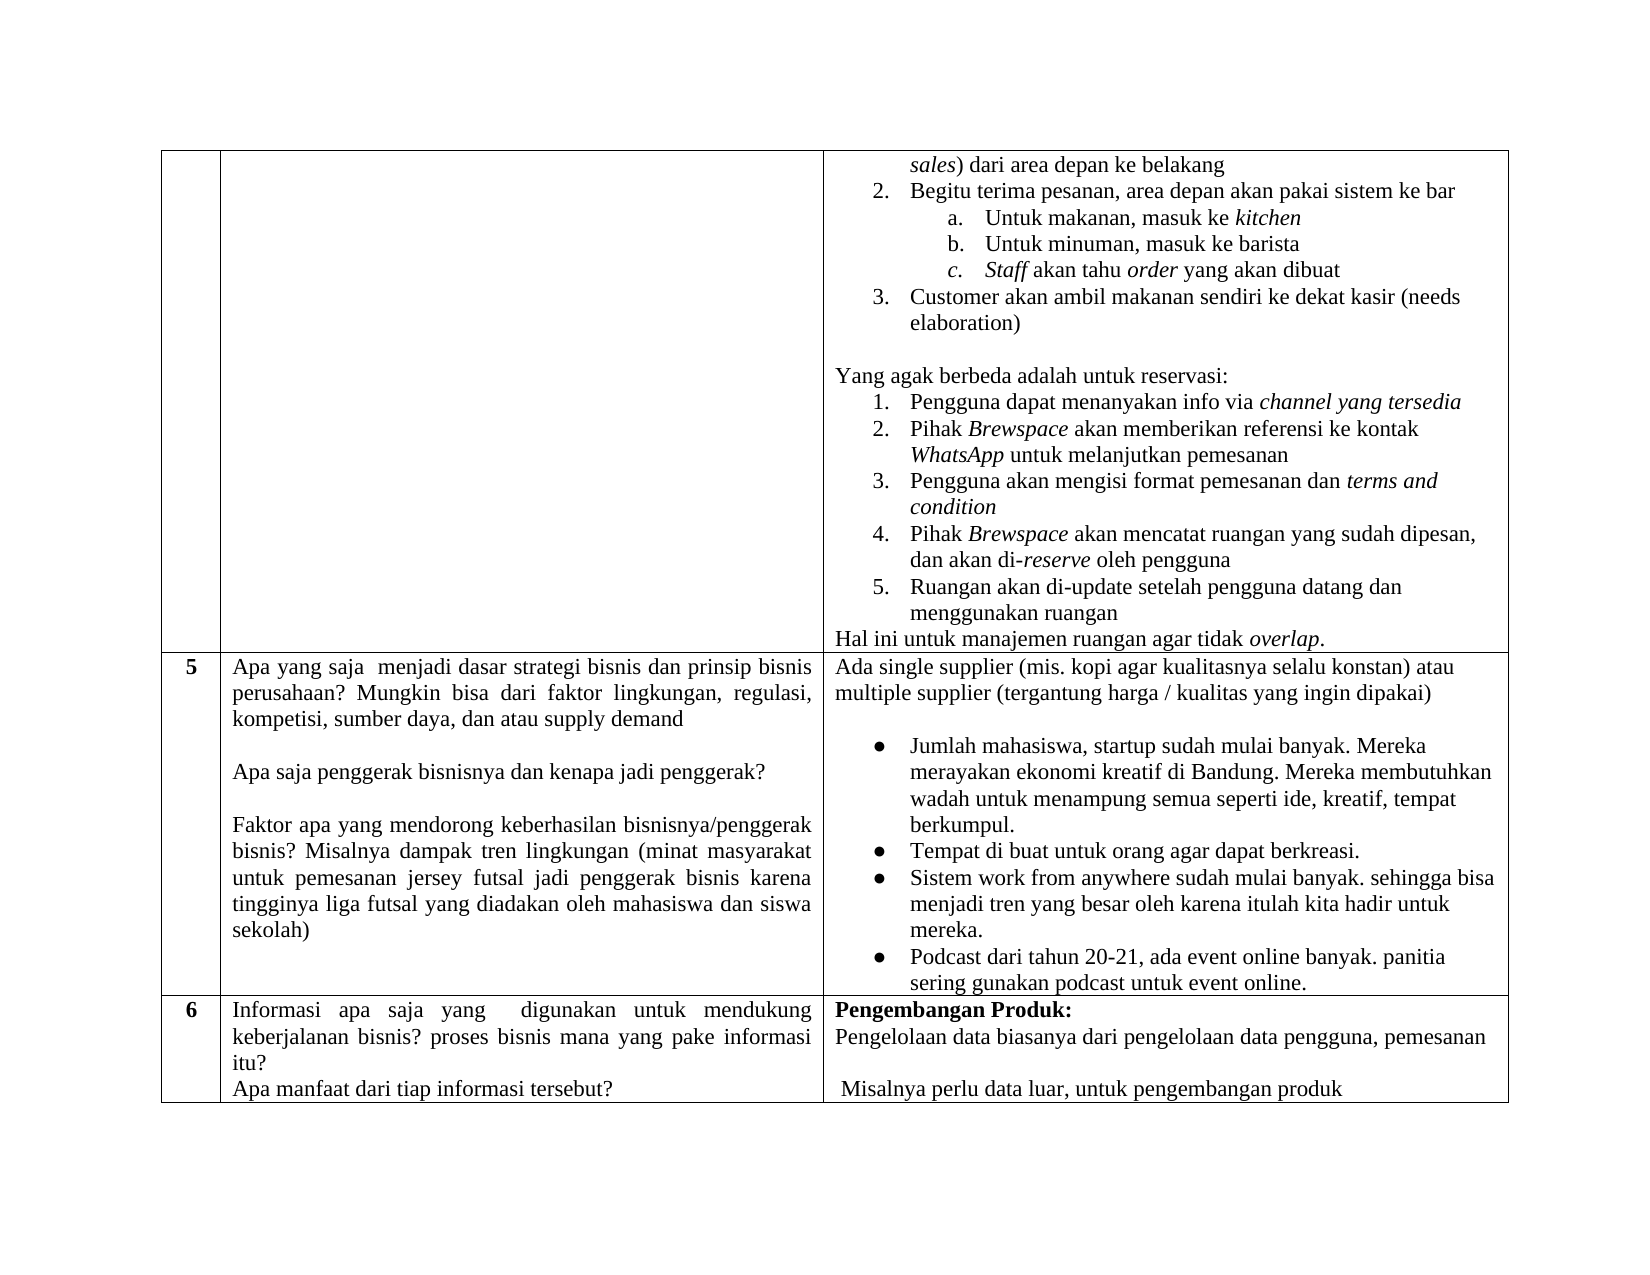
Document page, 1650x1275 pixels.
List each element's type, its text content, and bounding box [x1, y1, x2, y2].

table_cell Apa yang saja menjadi dasar strategi bisnis dan prinsip bisnis perusahaan? Mungkin bisa dari faktor lingkungan, regulasi, kompetisi, sumber daya, dan atau supply demand Apa saja penggerak bisnisnya dan kenapa jadi penggerak? Faktor apa yang mendorong keberhasilan bisnisnya/penggerak bisnis? Misalnya dampak tren lingkungan (minat masyarakat untuk pemesanan jersey futsal jadi penggerak bisnis karena tingginya liga futsal yang diadakan oleh mahasiswa dan siswa sekolah) [221, 653, 823, 995]
table_cell Ada single supplier (mis. kopi agar kualitasnya selalu konstan) atau multiple supplier (tergantung harga / kualitas yang ingin dipakai) Jumlah mahasiswa, startup sudah mulai banyak. Mereka merayakan ekonomi kreatif di Bandung. Mereka membutuhkan wadah untuk menampung semua seperti ide, kreatif, tempat berkumpul. Tempat di buat untuk orang agar dapat berkreasi. Sistem work from anywhere sudah mulai banyak. sehingga bisa menjadi tren yang besar oleh karena itulah kita hadir untuk mereka. Podcast dari tahun 20-21, ada event online banyak. panitia sering gunakan podcast untuk event online. [824, 653, 1508, 995]
table_cell 4 [162, 151, 220, 652]
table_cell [824, 151, 1508, 652]
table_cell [221, 996, 823, 1102]
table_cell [221, 151, 823, 652]
table_cell 5 [162, 653, 220, 995]
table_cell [824, 996, 1508, 1102]
table_cell 6 [162, 996, 220, 1102]
